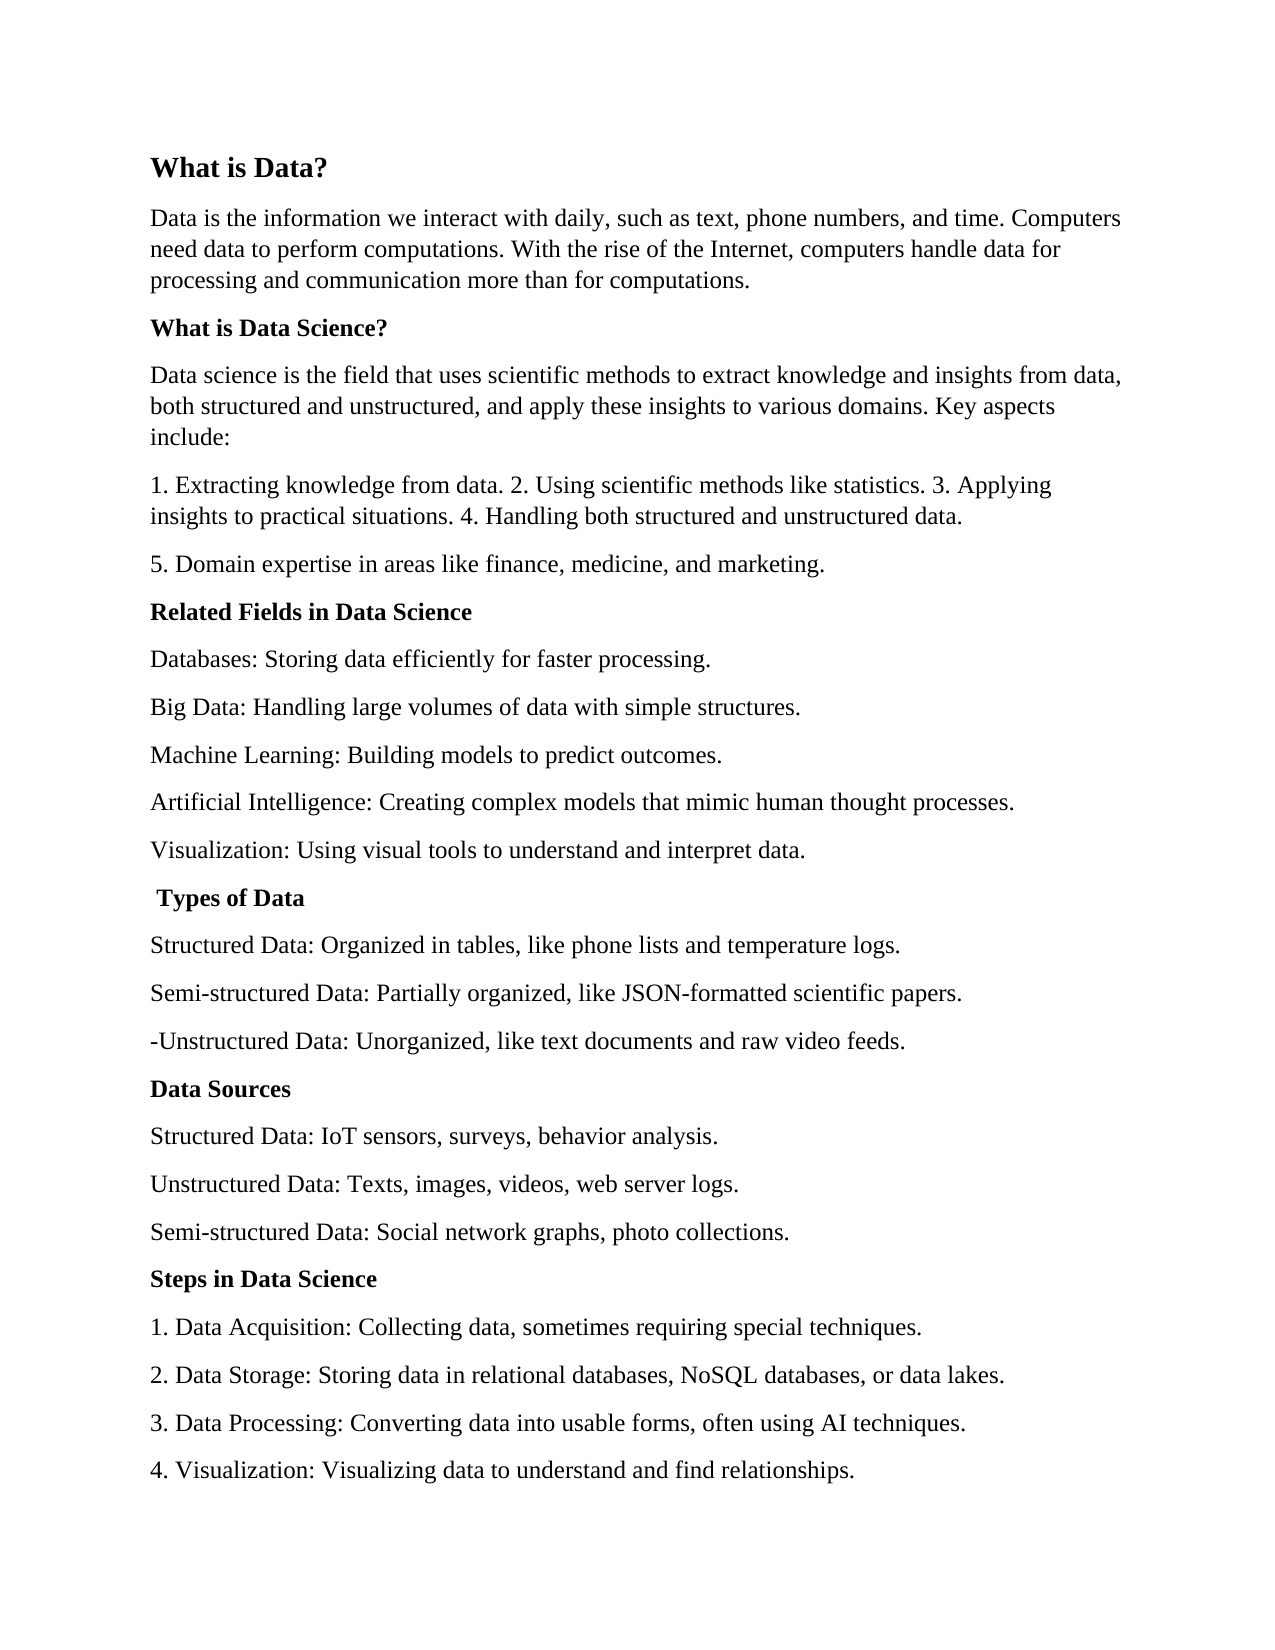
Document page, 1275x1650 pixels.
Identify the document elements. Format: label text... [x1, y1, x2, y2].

text Machine Learning: Building models to predict outcomes. [150, 740, 1125, 768]
text Structured Data: IoT sensors, surveys, behavior analysis. [150, 1121, 1125, 1150]
text Types of Data [150, 883, 1125, 912]
text Artificial Intelligence: Creating complex models that mimic human thought processes. [150, 787, 1125, 816]
text Big Data: Handling large volumes of data with simple structures. [150, 692, 1125, 721]
text 4. Visualization: Visualizing data to understand and find relationships. [150, 1455, 1125, 1484]
text 2. Data Storage: Storing data in relational databases, NoSQL databases, or data lakes. [150, 1360, 1125, 1389]
text Semi-structured Data: Partially organized, like JSON-formatted scientific papers. [150, 978, 1125, 1007]
text Steps in Data Science [150, 1264, 1125, 1293]
text Related Fields in Data Science [150, 597, 1125, 625]
text Visualization: Using visual tools to understand and interpret data. [150, 835, 1125, 864]
text 1. Data Acquisition: Collecting data, sometimes requiring special techniques. [150, 1312, 1125, 1341]
text 3. Data Processing: Converting data into usable forms, often using AI techniques. [150, 1408, 1125, 1436]
text Data Sources [150, 1074, 1125, 1102]
text Structured Data: Organized in tables, like phone lists and temperature logs. [150, 931, 1125, 959]
text 5. Domain expertise in areas like finance, medicine, and marketing. [150, 549, 1125, 578]
text Databases: Storing data efficiently for faster processing. [150, 644, 1125, 673]
text -Unstructured Data: Unorganized, like text documents and raw video feeds. [150, 1026, 1125, 1055]
text 1. Extracting knowledge from data. 2. Using scientific methods like statistics. 3. Applying insights to practical situations. 4. Handling both structured and unstructured data. [150, 470, 1125, 530]
text What is Data Science? [150, 313, 1125, 341]
text What is Data? [150, 150, 1125, 183]
text Data science is the field that uses scientific methods to extract knowledge and insights from data, both structured and unstructured, and apply these insights to various domains. Key aspects include: [150, 360, 1125, 451]
text Data is the information we interact with daily, such as text, phone numbers, and time. Computers need data to perform computations. With the rise of the Internet, computers handle data for processing and communication more than for computations. [150, 203, 1125, 294]
text Unstructured Data: Texts, images, videos, web server logs. [150, 1169, 1125, 1198]
text Semi-structured Data: Social network graphs, photo collections. [150, 1217, 1125, 1246]
